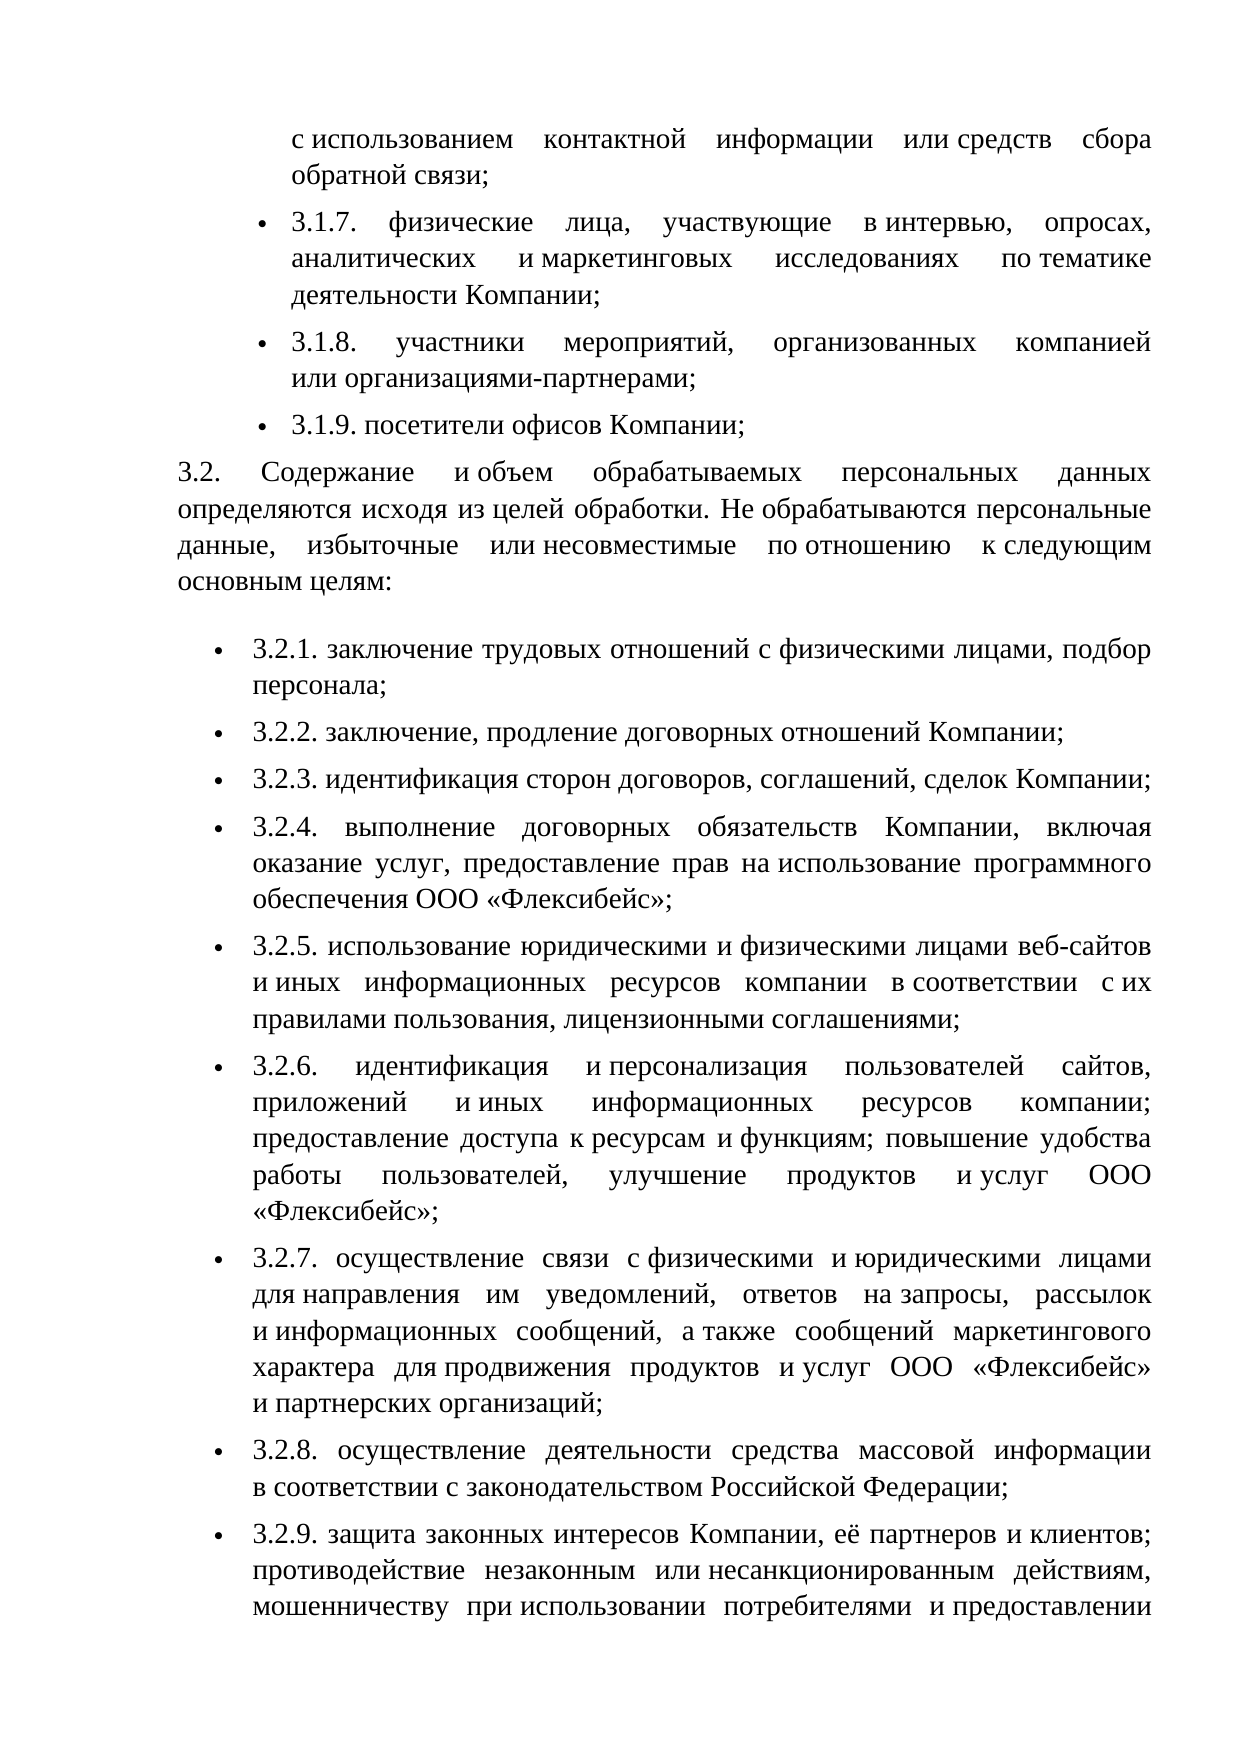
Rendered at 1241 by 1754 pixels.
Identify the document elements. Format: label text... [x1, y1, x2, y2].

list 3.2.8. осуществление деятельности средства массовой информации в соответствии с законодательством Российской Федерации; [215, 1430, 1152, 1502]
text 3.2. Содержание и объем обрабатываемых персональных данных определяются исходя из целей обработки. Не обрабатываются персональные данные, избыточные или несовместимые по отношению к следующим основным целям: [177, 452, 1152, 597]
list 3.2.7. осуществление связи с физическими и юридическими лицами для направления им уведомлений, ответов на запросы, рассылок и информационных сообщений, а также сообщений маркетингового характера для продвижения продуктов и услуг ООО «Флексибейс» и партнерских организаций; [215, 1237, 1152, 1419]
list 3.1.7. физические лица, участвующие в интервью, опросах, аналитических и маркетинговых исследованиях по тематике деятельности Компании; [259, 202, 1152, 310]
list 3.2.2. заключение, продление договорных отношений Компании; [215, 712, 1152, 748]
list 3.2.3. идентификация сторон договоров, соглашений, сделок Компании; [215, 759, 1152, 795]
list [259, 118, 1152, 191]
list 3.2.5. использование юридическими и физическими лицами веб-сайтов и иных информационных ресурсов компании в соответствии с их правилами пользования, лицензионными соглашениями; [215, 926, 1152, 1034]
list 3.1.9. посетители офисов Компании; [259, 405, 1152, 441]
list 3.2.1. заключение трудовых отношений с физическими лицами, подбор персонала; [215, 628, 1152, 701]
list 3.1.8. участники мероприятий, организованных компанией или организациями-партнерами; [259, 321, 1152, 394]
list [215, 1513, 1152, 1622]
list 3.2.4. выполнение договорных обязательств Компании, включая оказание услуг, предоставление прав на использование программного обеспечения ООО «Флексибейс»; [215, 806, 1152, 915]
list 3.2.6. идентификация и персонализация пользователей сайтов, приложений и иных информационных ресурсов компании; предоставление доступа к ресурсам и функциям; повышение удобства работы пользователей, улучшение продуктов и услуг ООО «Флексибейс»; [215, 1045, 1152, 1227]
